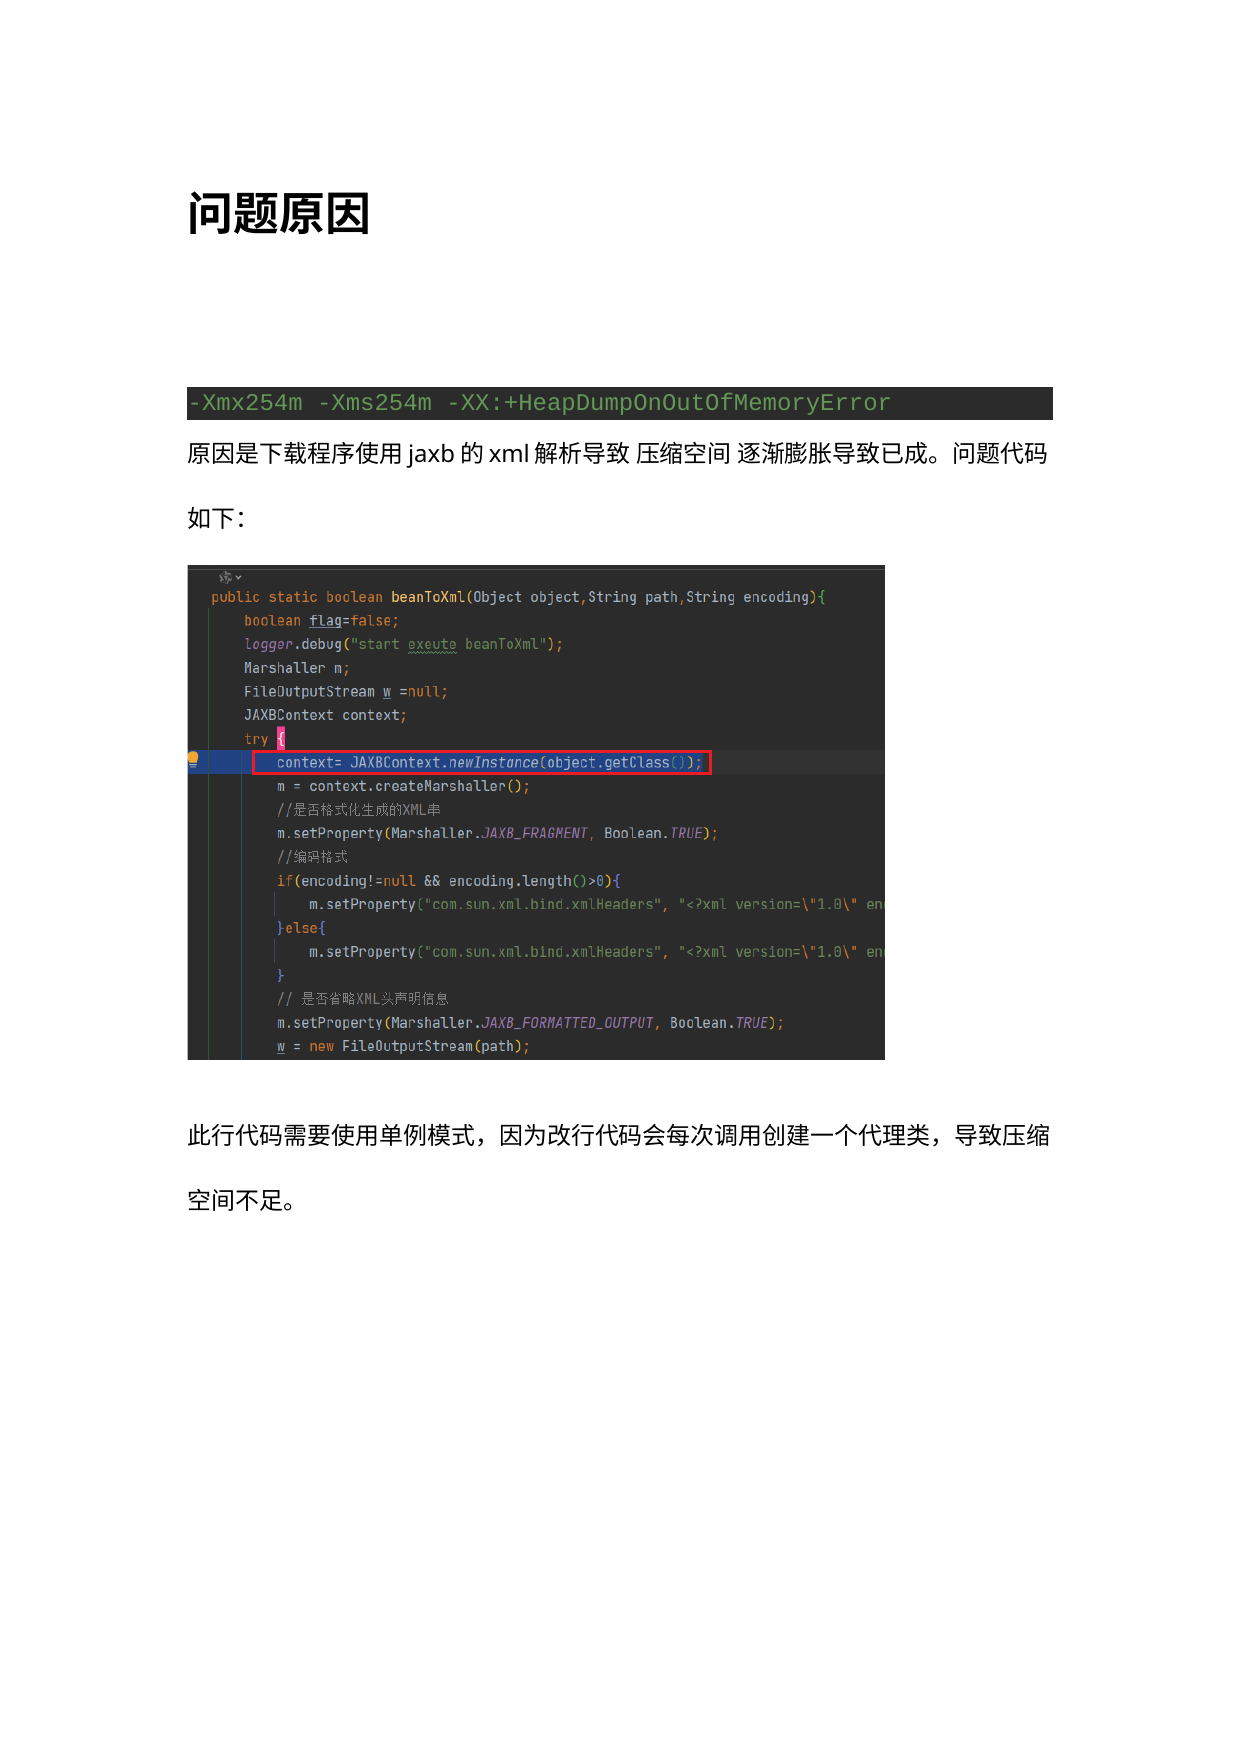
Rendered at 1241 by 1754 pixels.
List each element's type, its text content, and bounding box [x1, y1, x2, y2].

picture [187, 565, 885, 1060]
text 原因是下载程序使用jaxb的xml解析导致 压缩空间 逐渐膨胀导致已成。问题代码如下： [187, 420, 1053, 550]
text -Xmx254m -Xms254m -XX:+HeapDumpOnOutOfMemoryError [187, 387, 1053, 420]
text 此行代码需要使用单例模式，因为改行代码会每次调用创建一个代理类，导致压缩空间不足。 [187, 1101, 1053, 1231]
subtitle 问题原因 [187, 162, 1053, 259]
